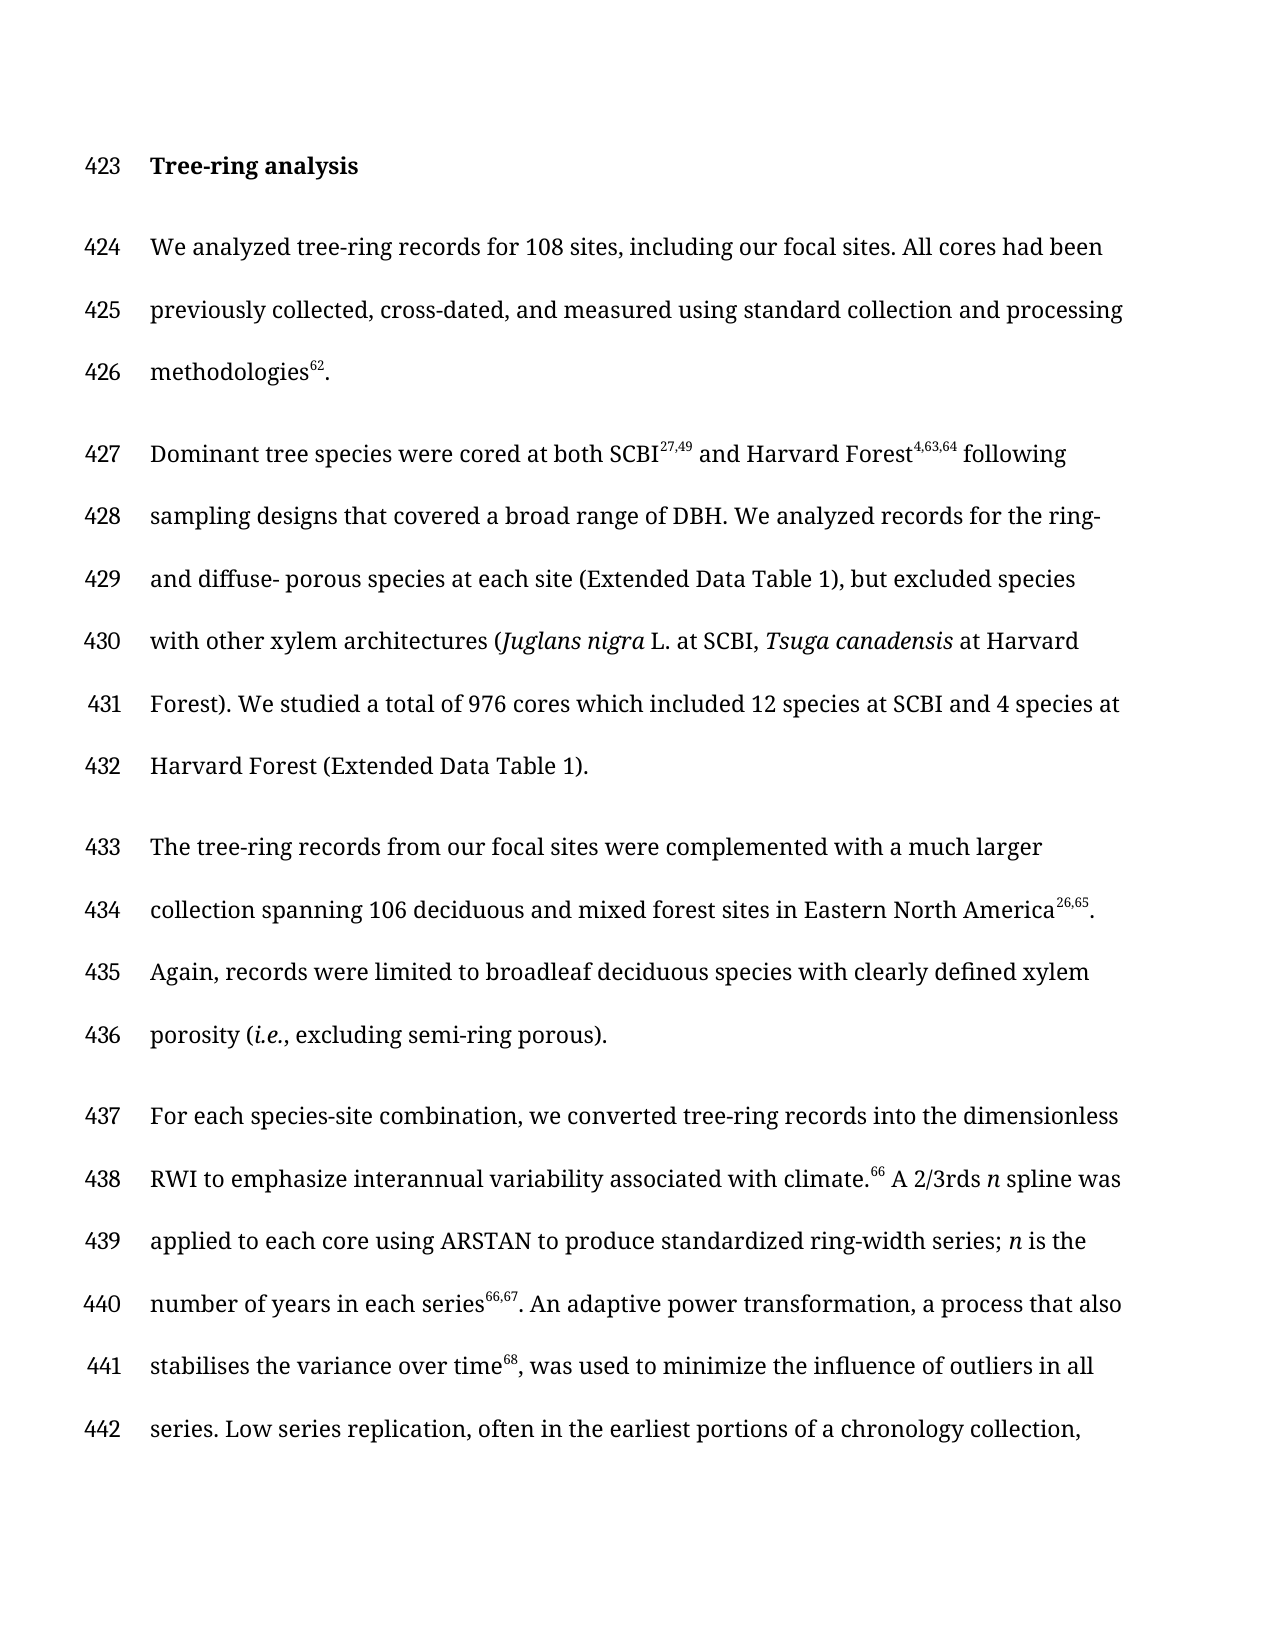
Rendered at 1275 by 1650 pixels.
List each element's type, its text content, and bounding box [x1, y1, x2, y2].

text We analyzed tree-ring records for 108 sites, including our focal sites. All cores had been previously collected, cross-dated, and measured using standard collection and processing methodologies62. [150, 231, 1125, 387]
text Dominant tree species were cored at both SCBI27,49 and Harvard Forest4,63,64 following sampling designs that covered a broad range of DBH. We analyzed records for the ring- and diffuse- porous species at each site (Extended Data Table 1), but excluded species with other xylem architectures (Juglans nigra L. at SCBI, Tsuga canadensis at Harvard Forest). We studied a total of 976 cores which included 12 species at SCBI and 4 species at Harvard Forest (Extended Data Table 1). [150, 437, 1125, 781]
text The tree-ring records from our focal sites were complemented with a much larger collection spanning 106 deciduous and mixed forest sites in Eastern North America26,65. Again, records were limited to broadleaf deciduous species with clearly defined xylem porosity (i.e., excluding semi-ring porous). [150, 831, 1125, 1050]
subtitle Tree-ring analysis [150, 150, 1125, 181]
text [150, 1100, 1125, 1444]
